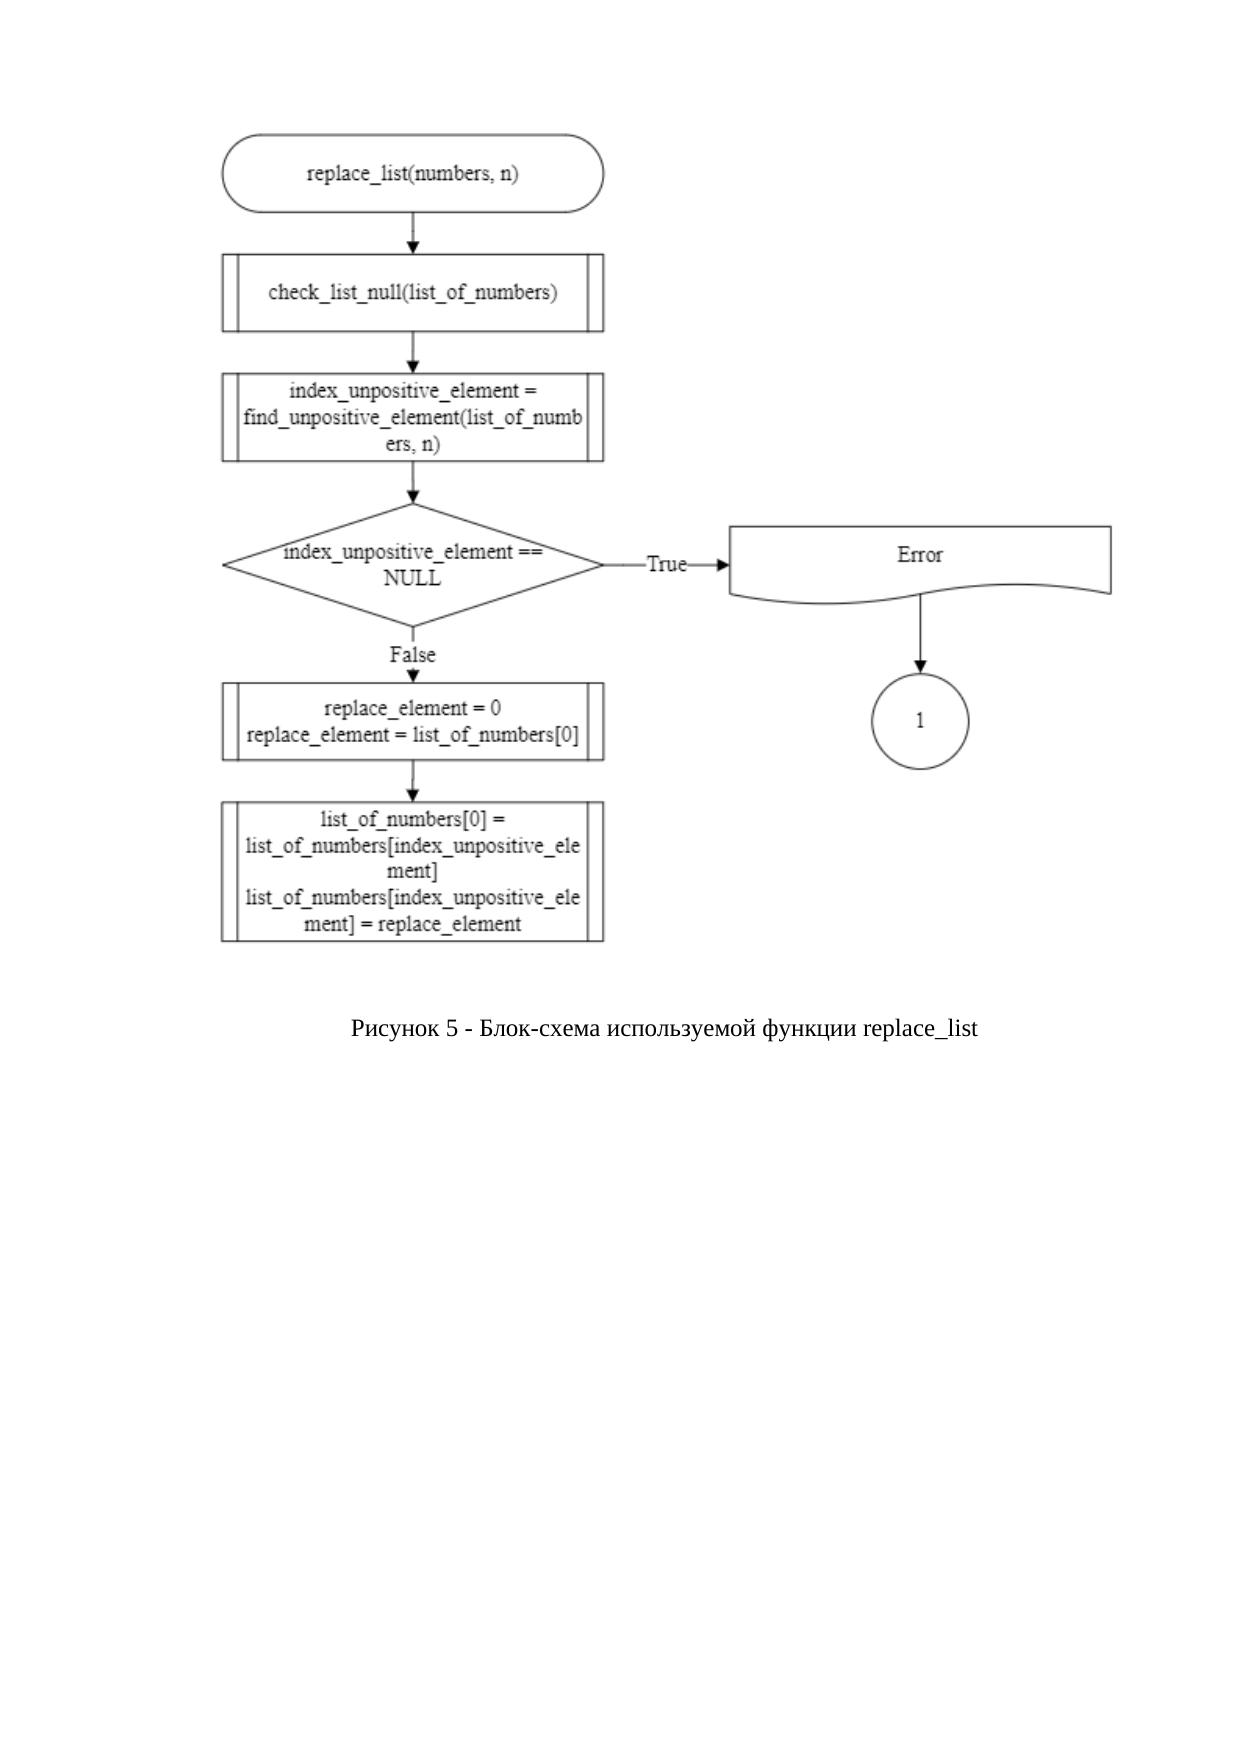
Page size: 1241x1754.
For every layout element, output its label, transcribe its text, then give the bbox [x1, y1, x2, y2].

text Рисунок 5 - Блок-схема используемой функции replace_list [177, 1013, 1152, 1041]
